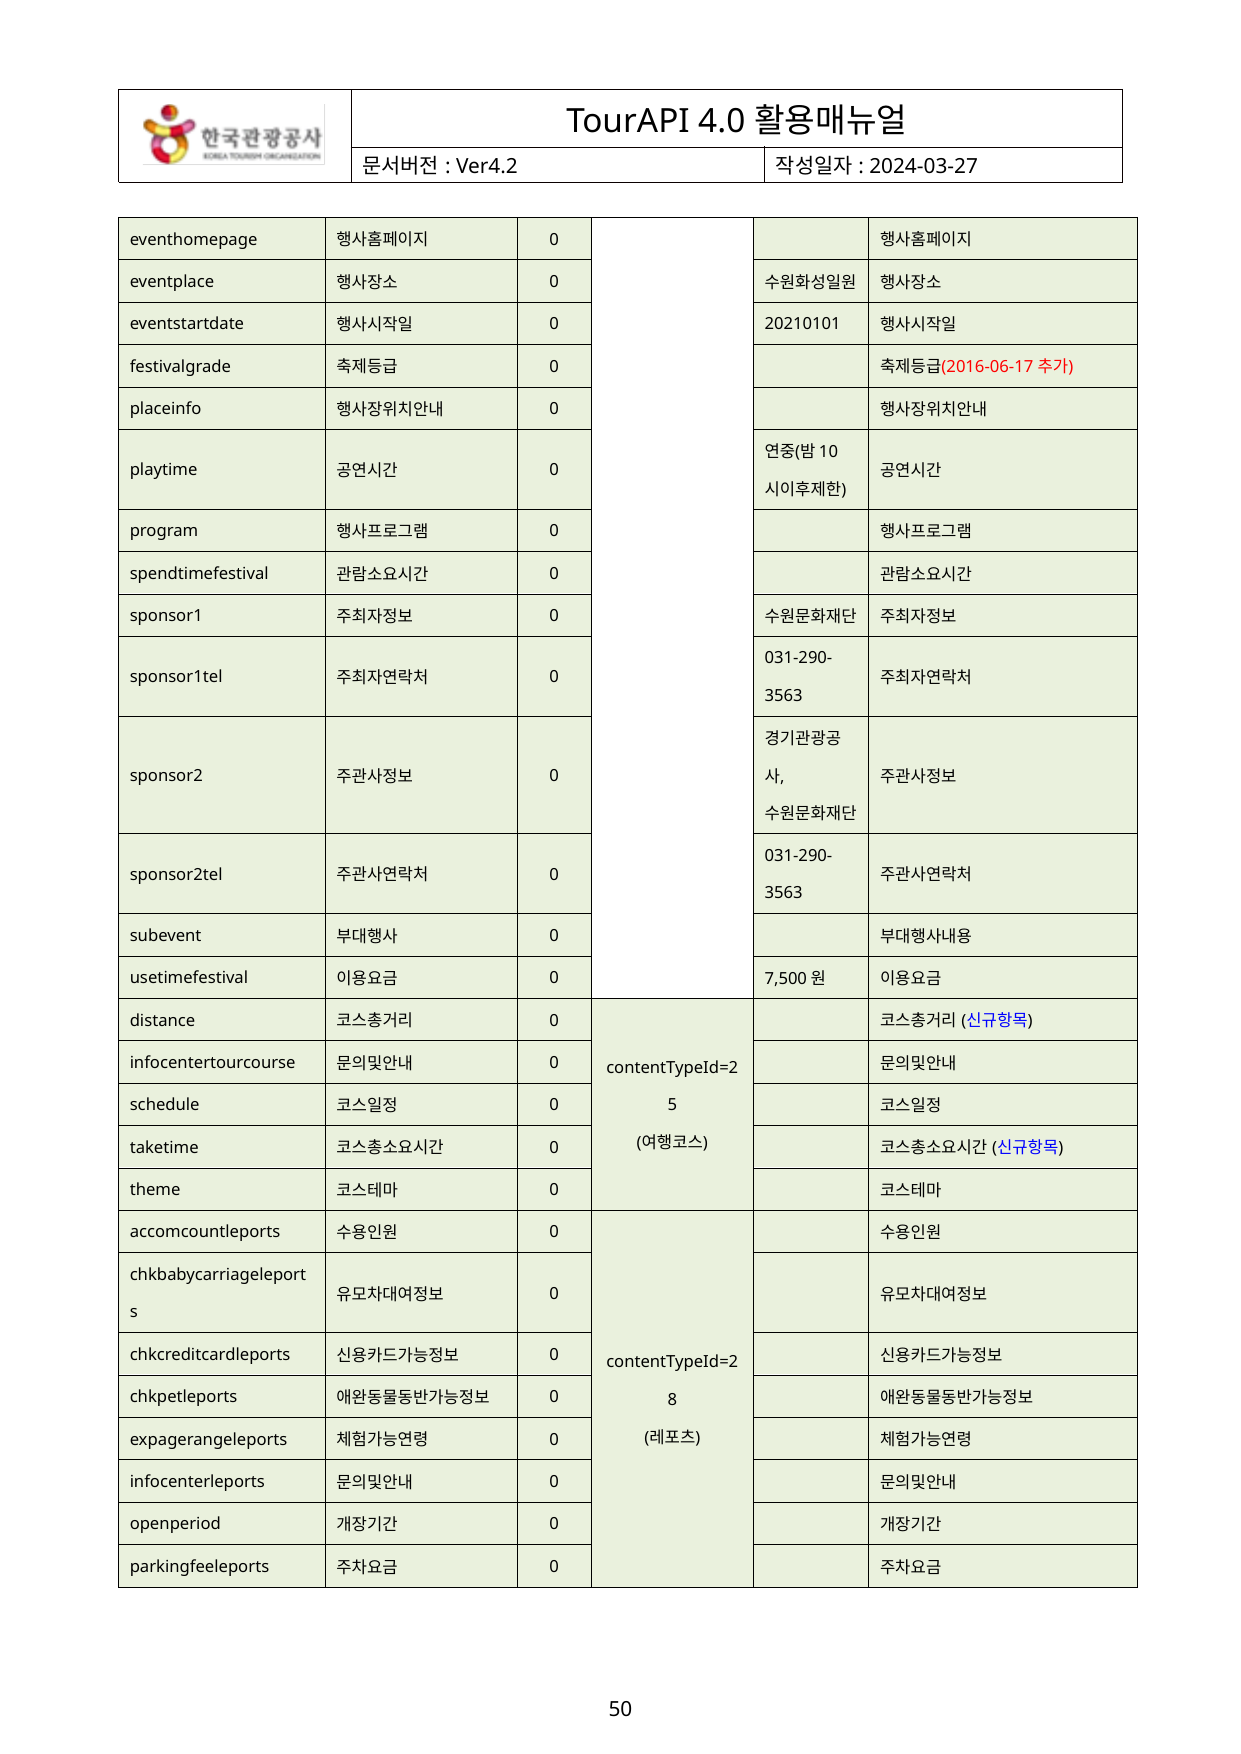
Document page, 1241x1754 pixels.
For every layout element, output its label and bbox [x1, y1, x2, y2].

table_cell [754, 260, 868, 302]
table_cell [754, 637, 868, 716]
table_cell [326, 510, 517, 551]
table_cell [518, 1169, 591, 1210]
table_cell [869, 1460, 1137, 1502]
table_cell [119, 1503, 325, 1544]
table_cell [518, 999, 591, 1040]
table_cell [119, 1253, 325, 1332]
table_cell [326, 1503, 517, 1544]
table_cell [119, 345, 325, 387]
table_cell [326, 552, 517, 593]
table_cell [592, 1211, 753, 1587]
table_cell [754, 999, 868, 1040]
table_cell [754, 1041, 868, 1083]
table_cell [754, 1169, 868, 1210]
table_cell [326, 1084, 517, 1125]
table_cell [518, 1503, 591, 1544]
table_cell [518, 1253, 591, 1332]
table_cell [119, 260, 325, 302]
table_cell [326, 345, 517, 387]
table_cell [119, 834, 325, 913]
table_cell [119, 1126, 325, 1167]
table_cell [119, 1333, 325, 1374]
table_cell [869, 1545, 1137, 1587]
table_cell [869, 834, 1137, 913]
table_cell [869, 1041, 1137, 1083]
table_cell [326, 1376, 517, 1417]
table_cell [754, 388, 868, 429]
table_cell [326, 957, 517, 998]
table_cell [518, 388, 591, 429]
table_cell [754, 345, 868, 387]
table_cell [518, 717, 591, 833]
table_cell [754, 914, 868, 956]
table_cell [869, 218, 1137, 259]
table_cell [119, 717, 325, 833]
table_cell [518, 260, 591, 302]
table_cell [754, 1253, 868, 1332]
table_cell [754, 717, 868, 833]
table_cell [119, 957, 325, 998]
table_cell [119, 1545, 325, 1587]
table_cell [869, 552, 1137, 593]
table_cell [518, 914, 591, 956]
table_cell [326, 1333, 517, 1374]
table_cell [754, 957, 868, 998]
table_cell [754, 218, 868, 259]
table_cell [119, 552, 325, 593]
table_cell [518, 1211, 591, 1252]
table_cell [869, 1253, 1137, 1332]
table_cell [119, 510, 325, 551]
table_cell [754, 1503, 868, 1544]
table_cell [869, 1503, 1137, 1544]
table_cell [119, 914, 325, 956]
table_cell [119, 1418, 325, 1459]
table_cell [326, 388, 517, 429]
picture [142, 104, 327, 167]
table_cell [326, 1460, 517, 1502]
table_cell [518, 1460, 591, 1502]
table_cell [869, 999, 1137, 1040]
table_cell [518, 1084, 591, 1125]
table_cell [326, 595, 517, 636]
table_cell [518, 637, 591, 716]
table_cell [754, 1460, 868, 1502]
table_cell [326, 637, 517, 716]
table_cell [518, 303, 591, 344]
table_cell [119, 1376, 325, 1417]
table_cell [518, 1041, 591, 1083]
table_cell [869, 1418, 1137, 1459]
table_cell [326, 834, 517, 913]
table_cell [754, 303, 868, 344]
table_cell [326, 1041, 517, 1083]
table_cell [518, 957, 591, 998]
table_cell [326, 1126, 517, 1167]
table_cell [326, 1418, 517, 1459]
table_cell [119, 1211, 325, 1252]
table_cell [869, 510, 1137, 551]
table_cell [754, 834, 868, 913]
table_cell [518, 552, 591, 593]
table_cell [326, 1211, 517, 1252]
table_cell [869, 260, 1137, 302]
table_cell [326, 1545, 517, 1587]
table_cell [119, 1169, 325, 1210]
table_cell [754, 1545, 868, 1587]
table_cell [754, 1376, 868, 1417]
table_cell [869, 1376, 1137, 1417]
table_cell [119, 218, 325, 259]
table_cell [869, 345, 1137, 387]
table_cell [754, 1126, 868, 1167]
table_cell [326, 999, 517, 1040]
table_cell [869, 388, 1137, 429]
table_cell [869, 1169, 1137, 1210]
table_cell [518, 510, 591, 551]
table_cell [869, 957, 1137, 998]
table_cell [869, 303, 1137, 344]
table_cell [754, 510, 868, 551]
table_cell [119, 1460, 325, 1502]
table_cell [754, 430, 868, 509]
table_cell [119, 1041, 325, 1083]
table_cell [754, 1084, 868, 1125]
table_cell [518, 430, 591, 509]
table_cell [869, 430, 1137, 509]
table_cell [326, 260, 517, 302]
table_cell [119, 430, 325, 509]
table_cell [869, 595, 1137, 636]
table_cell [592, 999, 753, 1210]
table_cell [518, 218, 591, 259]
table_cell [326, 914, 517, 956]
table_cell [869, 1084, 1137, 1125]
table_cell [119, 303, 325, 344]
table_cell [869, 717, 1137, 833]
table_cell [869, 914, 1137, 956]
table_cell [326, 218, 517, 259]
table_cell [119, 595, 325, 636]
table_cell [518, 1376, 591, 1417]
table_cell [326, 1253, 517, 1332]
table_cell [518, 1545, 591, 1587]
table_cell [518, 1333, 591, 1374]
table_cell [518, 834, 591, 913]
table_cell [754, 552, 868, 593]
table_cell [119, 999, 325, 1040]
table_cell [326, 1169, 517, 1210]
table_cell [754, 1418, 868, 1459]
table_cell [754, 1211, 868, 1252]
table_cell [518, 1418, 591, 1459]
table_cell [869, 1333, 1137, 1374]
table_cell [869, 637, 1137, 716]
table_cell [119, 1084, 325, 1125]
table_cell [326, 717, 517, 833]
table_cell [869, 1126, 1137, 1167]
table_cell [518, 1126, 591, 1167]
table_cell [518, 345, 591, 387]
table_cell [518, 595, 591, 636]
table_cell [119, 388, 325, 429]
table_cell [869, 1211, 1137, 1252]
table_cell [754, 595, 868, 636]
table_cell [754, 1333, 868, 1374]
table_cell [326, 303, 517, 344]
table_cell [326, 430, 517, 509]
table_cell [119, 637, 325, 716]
